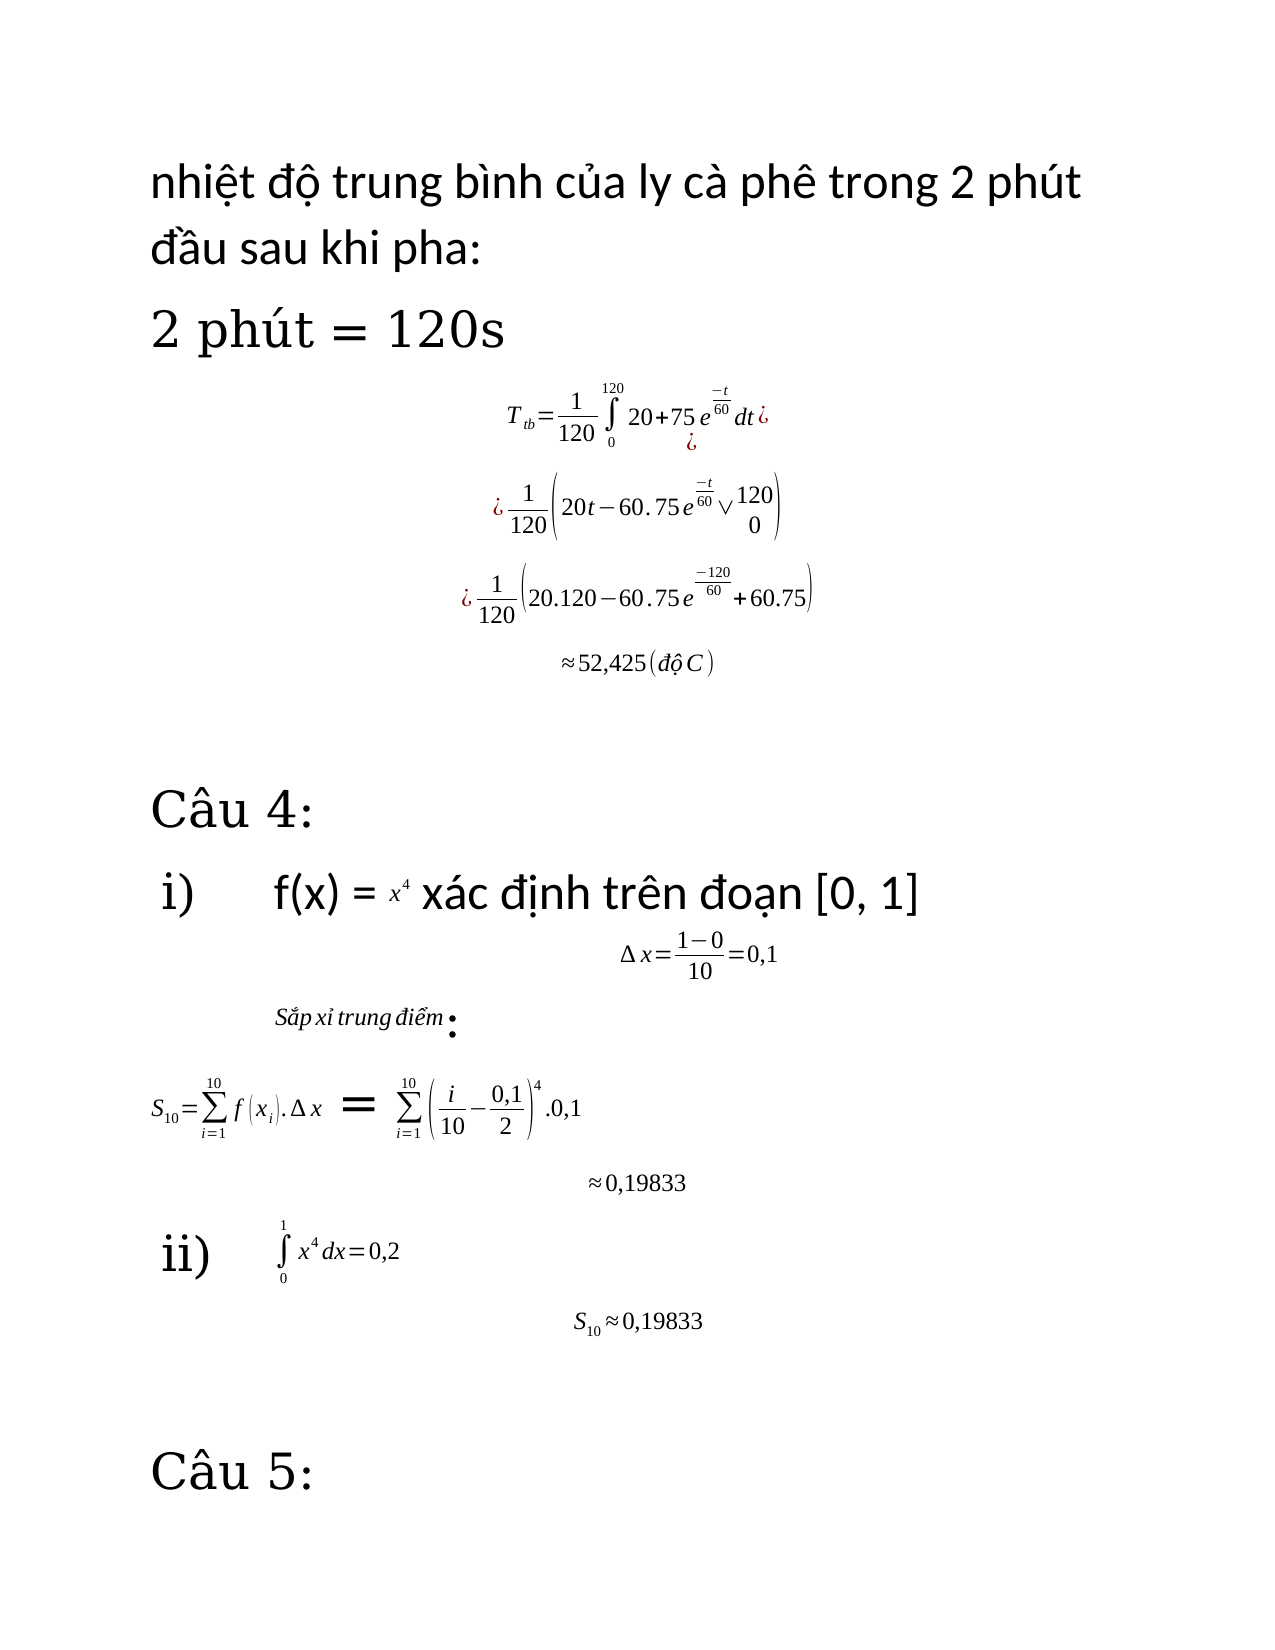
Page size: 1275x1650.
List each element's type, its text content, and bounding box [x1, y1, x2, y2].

list : [273, 988, 1125, 1048]
text nhiệt độ trung bình của ly cà phê trong 2 phút đầu sau khi pha: [150, 150, 1125, 277]
text = [150, 1069, 1125, 1148]
list f(x) = xác định trên đoạn [0, 1] [161, 859, 1125, 922]
text Câu 5: [150, 1440, 1125, 1500]
text 2 phút = 120s [150, 298, 1125, 358]
text Câu 4: [150, 778, 1125, 838]
